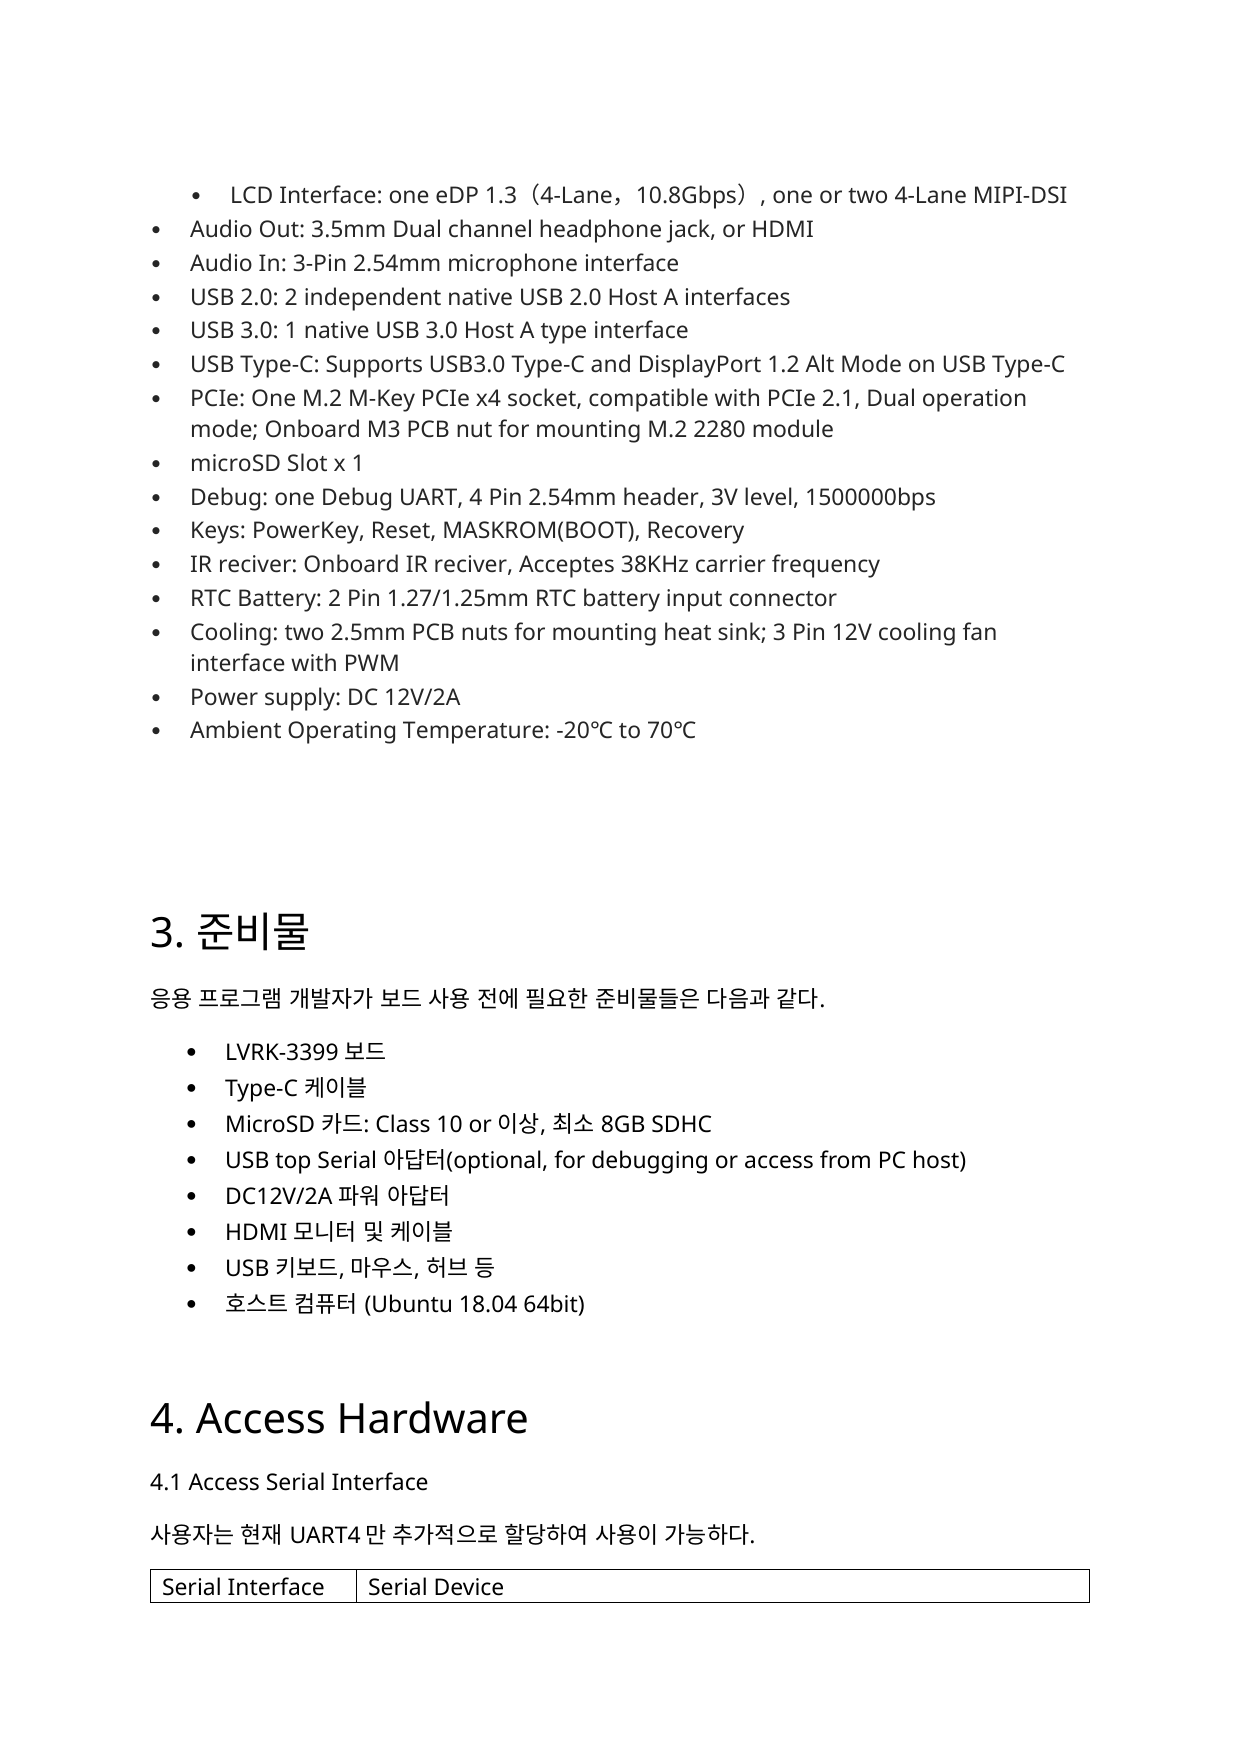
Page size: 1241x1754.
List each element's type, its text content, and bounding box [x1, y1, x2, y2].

list Power supply: DC 12V/2A [152, 681, 1090, 712]
list Ambient Operating Temperature: -20℃ to 70℃ [152, 714, 1090, 746]
list LVRK-3399 보드 [187, 1034, 1090, 1067]
list Cooling: two 2.5mm PCB nuts for mounting heat sink; 3 Pin 12V cooling fan interface with PWM [152, 616, 1090, 678]
list IR reciver: Onboard IR reciver, Acceptes 38KHz carrier frequency [152, 548, 1090, 579]
text 사용자는 현재 UART4만 추가적으로 할당하여 사용이 가능하다. [150, 1517, 1090, 1550]
table_header Serial Device [357, 1570, 1089, 1602]
list HDMI 모니터 및 케이블 [187, 1213, 1090, 1247]
list PCIe: One M.2 M-Key PCIe x4 socket, compatible with PCIe 2.1, Dual operation mode; Onboard M3 PCB nut for mounting M.2 2280 module [152, 382, 1090, 444]
text 4. Access Hardware [150, 1388, 1090, 1445]
list Type-C 케이블 [187, 1070, 1090, 1103]
list Keys: PowerKey, Reset, MASKROM(BOOT), Recovery [152, 514, 1090, 546]
list DC12V/2A 파워 아답터 [187, 1178, 1090, 1211]
list MicroSD 카드: Class 10 or 이상, 최소 8GB SDHC [187, 1106, 1090, 1139]
list USB 3.0: 1 native USB 3.0 Host A type interface [152, 314, 1090, 346]
list USB 키보드, 마우스, 허브 등 [187, 1249, 1090, 1283]
text 4.1 Access Serial Interface [150, 1466, 1090, 1498]
list microSD Slot x 1 [152, 447, 1090, 478]
list USB Type-C: Supports USB3.0 Type-C and DisplayPort 1.2 Alt Mode on USB Type-C [152, 348, 1090, 379]
table_header Serial Interface [151, 1570, 356, 1602]
list 호스트 컴퓨터 (Ubuntu 18.04 64bit) [187, 1285, 1090, 1319]
list LCD Interface: one eDP 1.3（4-Lane，10.8Gbps）, one or two 4-Lane MIPI-DSI [192, 177, 1090, 211]
list Audio In: 3-Pin 2.54mm microphone interface [152, 247, 1090, 278]
list Audio Out: 3.5mm Dual channel headphone jack, or HDMI [152, 213, 1090, 244]
list USB 2.0: 2 independent native USB 2.0 Host A interfaces [152, 281, 1090, 312]
list USB top Serial 아답터(optional, for debugging or access from PC host) [187, 1142, 1090, 1175]
text 응용 프로그램 개발자가 보드 사용 전에 필요한 준비물들은 다음과 같다. [150, 981, 1090, 1014]
list RTC Battery: 2 Pin 1.27/1.25mm RTC battery input connector [152, 582, 1090, 613]
list Debug: one Debug UART, 4 Pin 2.54mm header, 3V level, 1500000bps [152, 481, 1090, 512]
text 3. 준비물 [150, 899, 1090, 960]
